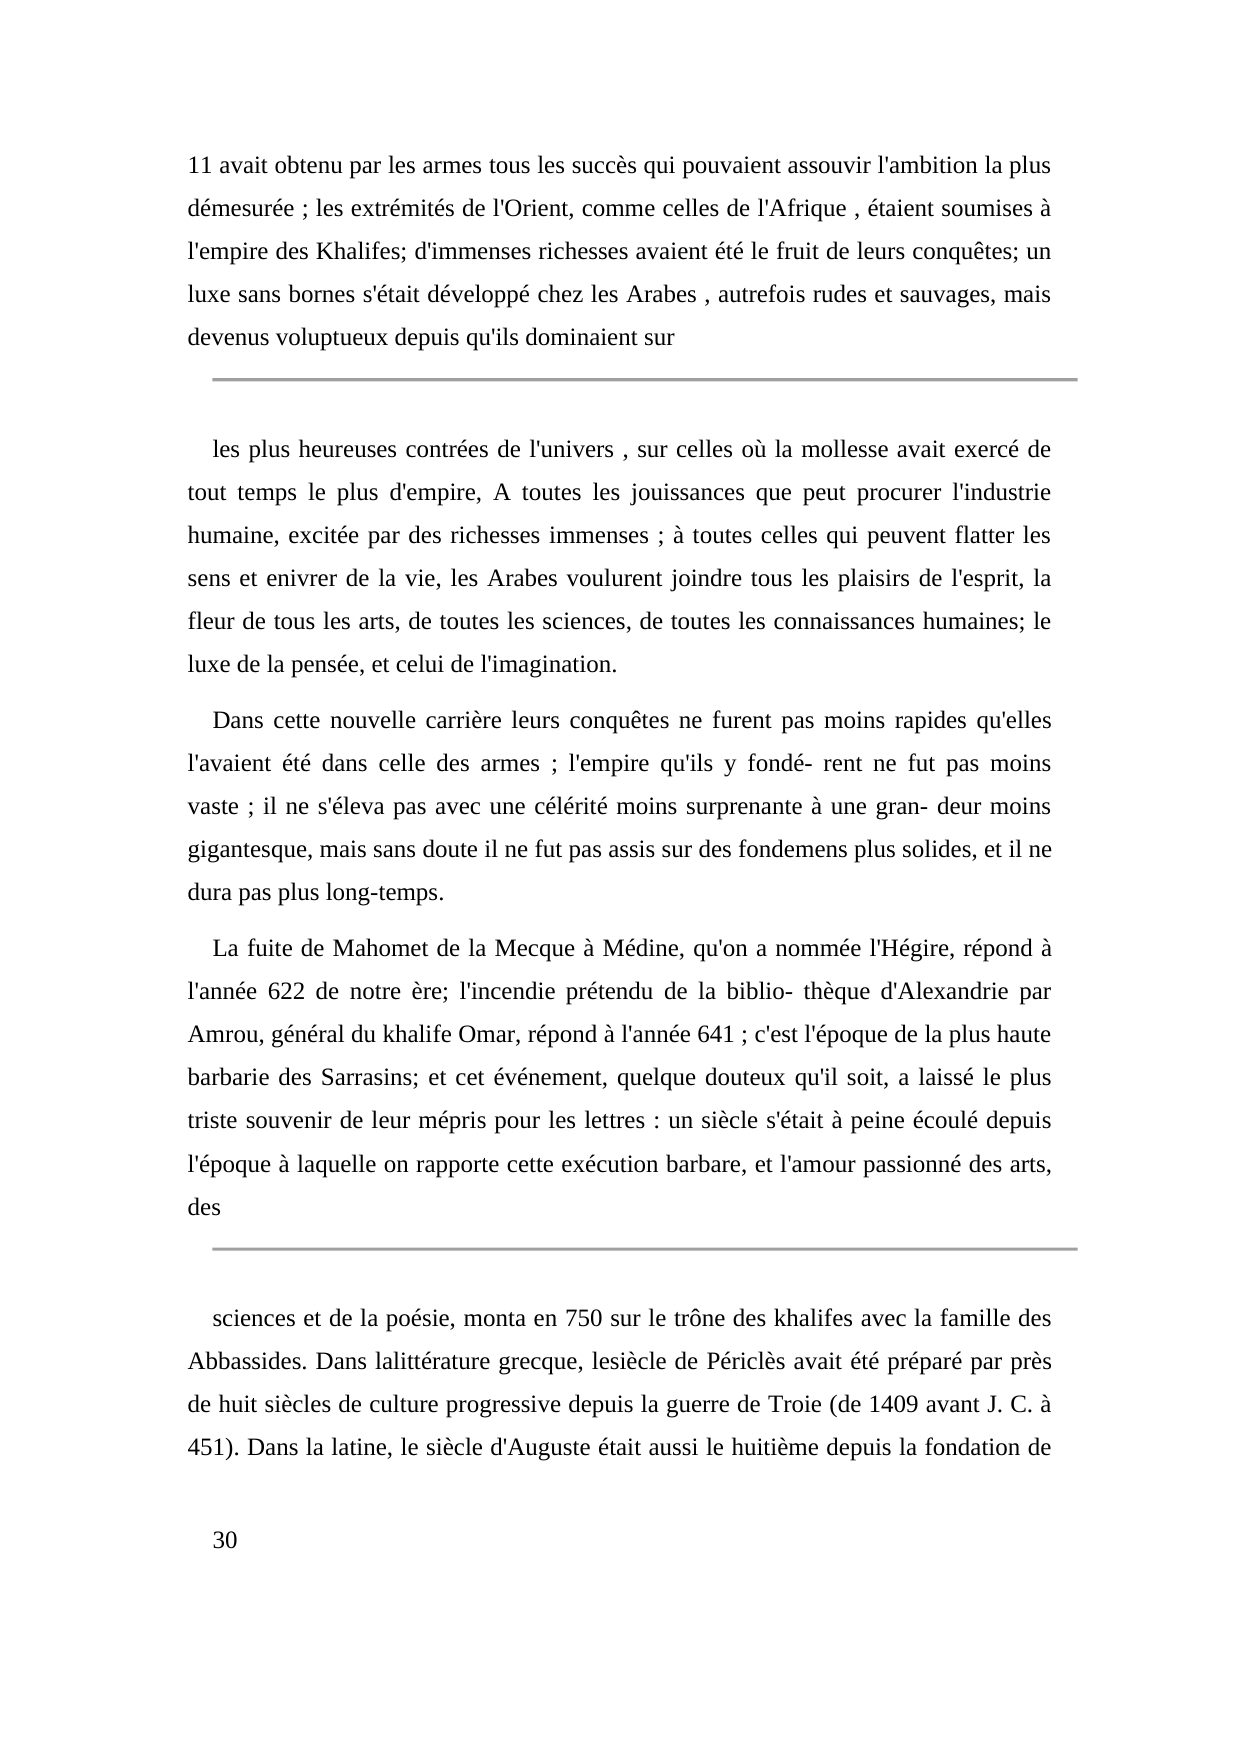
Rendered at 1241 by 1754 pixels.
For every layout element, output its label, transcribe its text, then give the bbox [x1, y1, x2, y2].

text La fuite de Mahomet de la Mecque à Médine, qu'on a nommée l'Hégire, répond à l'année 622 de notre ère; l'incendie prétendu de la biblio- thèque d'Alexandrie par Amrou, général du khalife Omar, répond à l'année 641 ; c'est l'époque de la plus haute barbarie des Sarrasins; et cet événement, quelque douteux qu'il soit, a laissé le plus triste souvenir de leur mépris pour les lettres : un siècle s'était à peine écoulé depuis l'époque à laquelle on rapporte cette exécution barbare, et l'amour passionné des arts, des [187, 933, 1053, 1221]
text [187, 150, 1053, 351]
text les plus heureuses contrées de l'univers , sur celles où la mollesse avait exercé de tout temps le plus d'empire, A toutes les jouissances que peut procurer l'industrie humaine, excitée par des richesses immenses ; à toutes celles qui peuvent flatter les sens et enivrer de la vie, les Arabes voulurent joindre tous les plaisirs de l'esprit, la fleur de tous les arts, de toutes les sciences, de toutes les connaissances humaines; le luxe de la pensée, et celui de l'imagination. [187, 434, 1053, 678]
text Dans cette nouvelle carrière leurs conquêtes ne furent pas moins rapides qu'elles l'avaient été dans celle des armes ; l'empire qu'ils y fondé- rent ne fut pas moins vaste ; il ne s'éleva pas avec une célérité moins surprenante à une gran- deur moins gigantesque, mais sans doute il ne fut pas assis sur des fondemens plus solides, et il ne dura pas plus long-temps. [187, 705, 1053, 906]
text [187, 1303, 1053, 1461]
